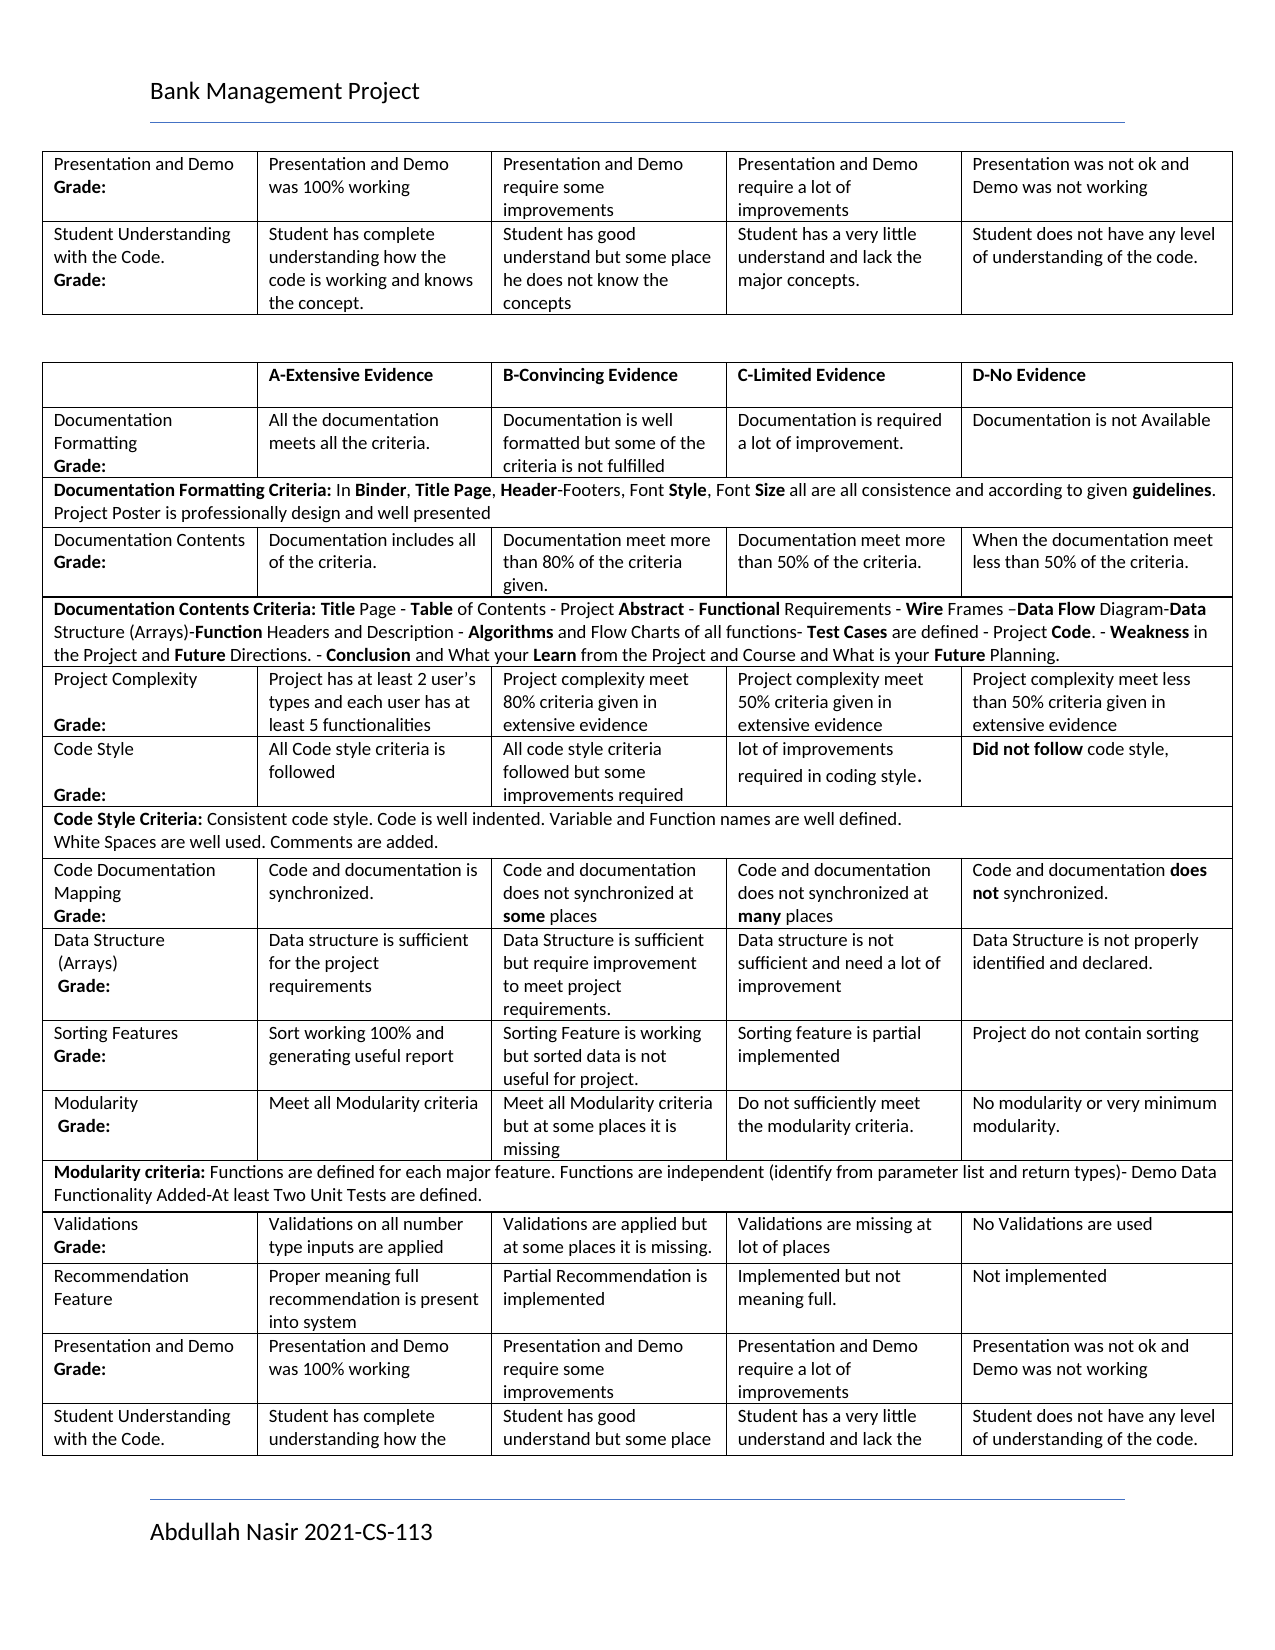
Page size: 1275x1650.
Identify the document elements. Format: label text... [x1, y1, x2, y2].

table_cell Sorting Feature is working but sorted data is not useful for project. [492, 1021, 726, 1090]
table_cell Presentation and Demo Grade: [43, 1334, 257, 1403]
table_cell Sort working 100% and generating useful report [258, 1021, 491, 1090]
table_cell Presentation and Demo require some improvements [492, 152, 726, 221]
table_cell Code and documentation is synchronized. [258, 859, 491, 927]
table_cell Code Style Grade: [43, 737, 257, 806]
table_cell Data structure is not sufficient and need a lot of improvement [727, 929, 961, 1020]
table_cell Documentation meet more than 80% of the criteria given. [492, 528, 726, 596]
table_cell Validations are applied but at some places it is missing. [492, 1213, 726, 1263]
table_cell Project has at least 2 user’s types and each user has at least 5 functionalities [258, 667, 491, 736]
table_cell Not implemented [962, 1264, 1232, 1333]
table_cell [492, 1404, 726, 1454]
table_cell All the documentation meets all the criteria. [258, 408, 491, 477]
table_cell Data structure is sufficient for the project requirements [258, 929, 491, 1020]
table_cell Presentation and Demo require some improvements [492, 1334, 726, 1403]
table_header D-No Evidence [962, 363, 1232, 407]
table_cell Proper meaning full recommendation is present into system [258, 1264, 491, 1333]
table_cell Documentation Formatting Grade: [43, 408, 257, 477]
table_cell Project complexity meet 80% criteria given in extensive evidence [492, 667, 726, 736]
table_cell Documentation is not Available [962, 408, 1232, 477]
table_cell Presentation and Demo require a lot of improvements [727, 1334, 961, 1403]
table_cell Student has a very little understand and lack the major concepts. [727, 222, 961, 314]
table_cell Presentation was not ok and Demo was not working [962, 1334, 1232, 1403]
table_cell Student Understanding with the Code. Grade: [43, 222, 257, 314]
table_cell Sorting feature is partial implemented [727, 1021, 961, 1090]
table_cell Presentation and Demo was 100% working [258, 1334, 491, 1403]
table_cell Modularity criteria: Functions are defined for each major feature. Functions are independent (identify from parameter list and return types)- Demo Data Functionality Added-At least Two Unit Tests are defined. [43, 1161, 1232, 1211]
table_cell Validations on all number type inputs are applied [258, 1213, 491, 1263]
table_cell Presentation was not ok and Demo was not working [962, 152, 1232, 221]
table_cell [727, 1404, 961, 1454]
table_cell Code Style Criteria: Consistent code style. Code is well indented. Variable and Function names are well defined. White Spaces are well used. Comments are added. [43, 807, 1232, 858]
table_cell Project Complexity Grade: [43, 667, 257, 736]
table_cell Code and documentation does not synchronized. [962, 859, 1232, 927]
table_cell Presentation and Demo require a lot of improvements [727, 152, 961, 221]
table_cell Recommendation Feature [43, 1264, 257, 1333]
table_cell Presentation and Demo was 100% working [258, 152, 491, 221]
table_cell No modularity or very minimum modularity. [962, 1091, 1232, 1160]
table_header C-Limited Evidence [727, 363, 961, 407]
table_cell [258, 1404, 491, 1454]
table_cell Presentation and Demo Grade: [43, 152, 257, 221]
table_cell Project complexity meet 50% criteria given in extensive evidence [727, 667, 961, 736]
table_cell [43, 1404, 257, 1454]
table_cell Documentation Formatting Criteria: In Binder, Title Page, Header-Footers, Font Style, Font Size all are all consistence and according to given guidelines. Project Poster is professionally design and well presented [43, 478, 1232, 527]
table_cell Student has good understand but some place he does not know the concepts [492, 222, 726, 314]
table_cell All Code style criteria is followed [258, 737, 491, 806]
table_cell Data Structure is sufficient but require improvement to meet project requirements. [492, 929, 726, 1020]
table_cell Validations are missing at lot of places [727, 1213, 961, 1263]
table_cell All code style criteria followed but some improvements required [492, 737, 726, 806]
table_cell Documentation is well formatted but some of the criteria is not fulfilled [492, 408, 726, 477]
table_cell lot of improvements required in coding style. [727, 737, 961, 806]
table_cell Documentation meet more than 50% of the criteria. [727, 528, 961, 596]
table_cell Code and documentation does not synchronized at many places [727, 859, 961, 927]
table_cell Documentation is required a lot of improvement. [727, 408, 961, 477]
table_header A-Extensive Evidence [258, 363, 491, 407]
table_cell Data Structure (Arrays) Grade: [43, 929, 257, 1020]
table_header [43, 363, 257, 407]
table_cell Project complexity meet less than 50% criteria given in extensive evidence [962, 667, 1232, 736]
table_cell Code Documentation Mapping Grade: [43, 859, 257, 927]
table_cell Data Structure is not properly identified and declared. [962, 929, 1232, 1020]
table_cell Meet all Modularity criteria [258, 1091, 491, 1160]
table_cell Do not sufficiently meet the modularity criteria. [727, 1091, 961, 1160]
table_cell Implemented but not meaning full. [727, 1264, 961, 1333]
table_cell Did not follow code style, [962, 737, 1232, 806]
table_cell Partial Recommendation is implemented [492, 1264, 726, 1333]
table_cell Meet all Modularity criteria but at some places it is missing [492, 1091, 726, 1160]
table_cell Code and documentation does not synchronized at some places [492, 859, 726, 927]
table_cell Documentation Contents Grade: [43, 528, 257, 596]
table_cell When the documentation meet less than 50% of the criteria. [962, 528, 1232, 596]
table_cell Documentation includes all of the criteria. [258, 528, 491, 596]
table_cell No Validations are used [962, 1213, 1232, 1263]
table_cell Project do not contain sorting [962, 1021, 1232, 1090]
table_cell Sorting Features Grade: [43, 1021, 257, 1090]
table_cell Student has complete understanding how the code is working and knows the concept. [258, 222, 491, 314]
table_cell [962, 1404, 1232, 1454]
table_cell Student does not have any level of understanding of the code. [962, 222, 1232, 314]
table_header B-Convincing Evidence [492, 363, 726, 407]
table_cell Modularity Grade: [43, 1091, 257, 1160]
table_cell Validations Grade: [43, 1213, 257, 1263]
table_cell Documentation Contents Criteria: Title Page - Table of Contents - Project Abstract - Functional Requirements - Wire Frames –Data Flow Diagram-Data Structure (Arrays)-Function Headers and Description - Algorithms and Flow Charts of all functions- Test Cases are defined - Project Code. - Weakness in the Project and Future Directions. - Conclusion and What your Learn from the Project and Course and What is your Future Planning. [43, 598, 1232, 666]
